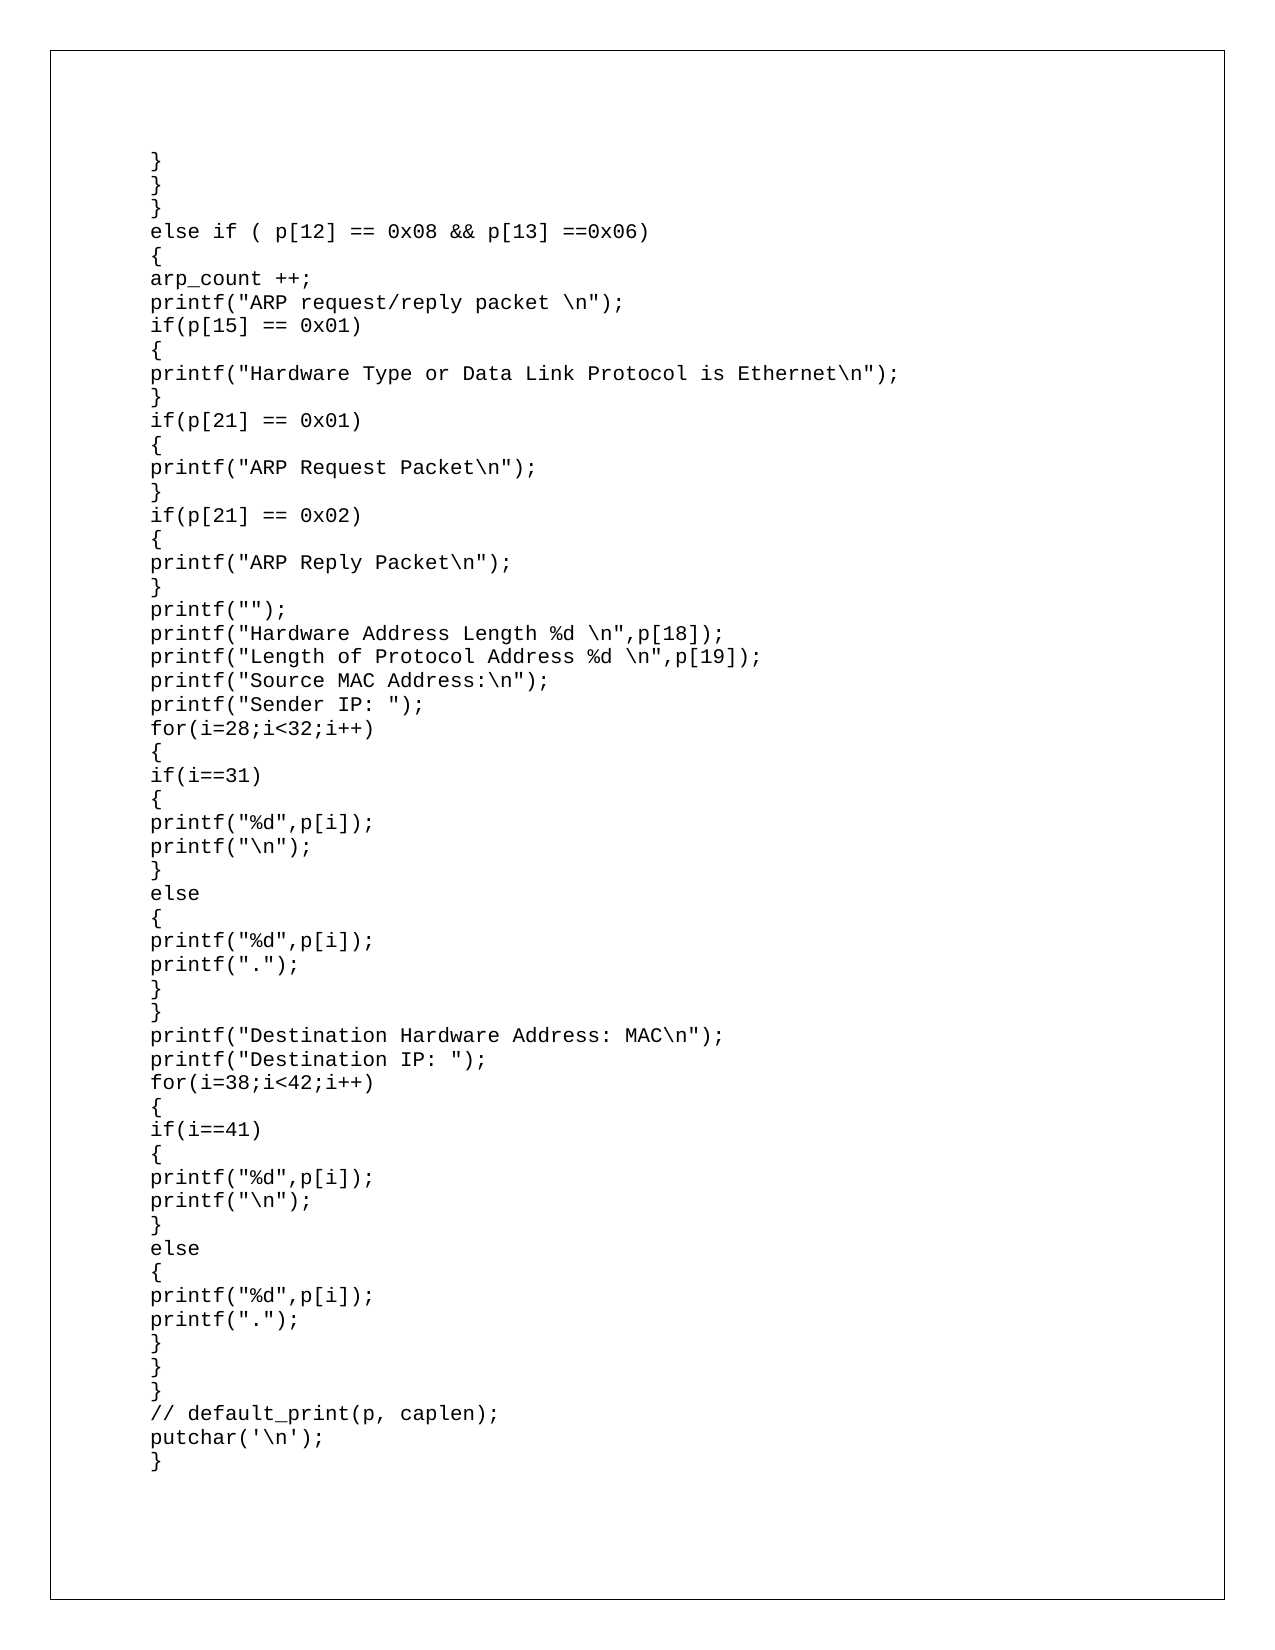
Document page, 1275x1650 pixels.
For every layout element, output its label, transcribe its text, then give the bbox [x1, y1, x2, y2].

text } [150, 197, 1125, 221]
text putchar('\n'); [150, 1427, 1125, 1451]
text printf("\n"); [150, 1190, 1125, 1214]
text printf("ARP Request Packet\n"); [150, 457, 1125, 481]
text printf("Destination IP: "); [150, 1048, 1125, 1072]
text { [150, 1096, 1125, 1119]
text } [150, 174, 1125, 197]
text } [150, 386, 1125, 410]
text } [150, 1379, 1125, 1403]
text printf("%d",p[i]); [150, 930, 1125, 954]
text } [150, 1356, 1125, 1379]
text printf("ARP Reply Packet\n"); [150, 552, 1125, 576]
text printf("Source MAC Address:\n"); [150, 670, 1125, 694]
text } [150, 481, 1125, 505]
text printf("Length of Protocol Address %d \n",p[19]); [150, 647, 1125, 670]
text printf("%d",p[i]); [150, 1167, 1125, 1190]
text // default_print(p, caplen); [150, 1403, 1125, 1427]
text { [150, 434, 1125, 457]
text { [150, 788, 1125, 812]
text } [150, 576, 1125, 599]
text } [150, 1332, 1125, 1356]
text { [150, 741, 1125, 765]
text } [150, 150, 1125, 174]
text } [150, 1001, 1125, 1025]
text { [150, 339, 1125, 363]
text printf(""); [150, 599, 1125, 623]
text printf("ARP request/reply packet \n"); [150, 292, 1125, 316]
text printf("%d",p[i]); [150, 1285, 1125, 1309]
text printf("."); [150, 954, 1125, 978]
text else if ( p[12] == 0x08 && p[13] ==0x06) [150, 221, 1125, 244]
text { [150, 528, 1125, 552]
text printf("Hardware Address Length %d \n",p[18]); [150, 623, 1125, 647]
text { [150, 1143, 1125, 1167]
text if(i==31) [150, 765, 1125, 788]
text for(i=38;i<42;i++) [150, 1072, 1125, 1096]
text for(i=28;i<32;i++) [150, 717, 1125, 741]
text } [150, 859, 1125, 883]
text printf("Hardware Type or Data Link Protocol is Ethernet\n"); [150, 363, 1125, 386]
text if(p[15] == 0x01) [150, 316, 1125, 339]
text { [150, 907, 1125, 930]
text printf("Destination Hardware Address: MAC\n"); [150, 1025, 1125, 1048]
text } [150, 1451, 1125, 1474]
text if(p[21] == 0x01) [150, 410, 1125, 434]
text if(i==41) [150, 1119, 1125, 1143]
text else [150, 1238, 1125, 1261]
text { [150, 244, 1125, 268]
text } [150, 978, 1125, 1001]
text } [150, 1214, 1125, 1238]
text printf("Sender IP: "); [150, 694, 1125, 717]
text arp_count ++; [150, 268, 1125, 292]
text printf("%d",p[i]); [150, 812, 1125, 836]
text printf("\n"); [150, 836, 1125, 859]
text { [150, 1261, 1125, 1285]
text if(p[21] == 0x02) [150, 505, 1125, 528]
text printf("."); [150, 1309, 1125, 1332]
text else [150, 883, 1125, 907]
